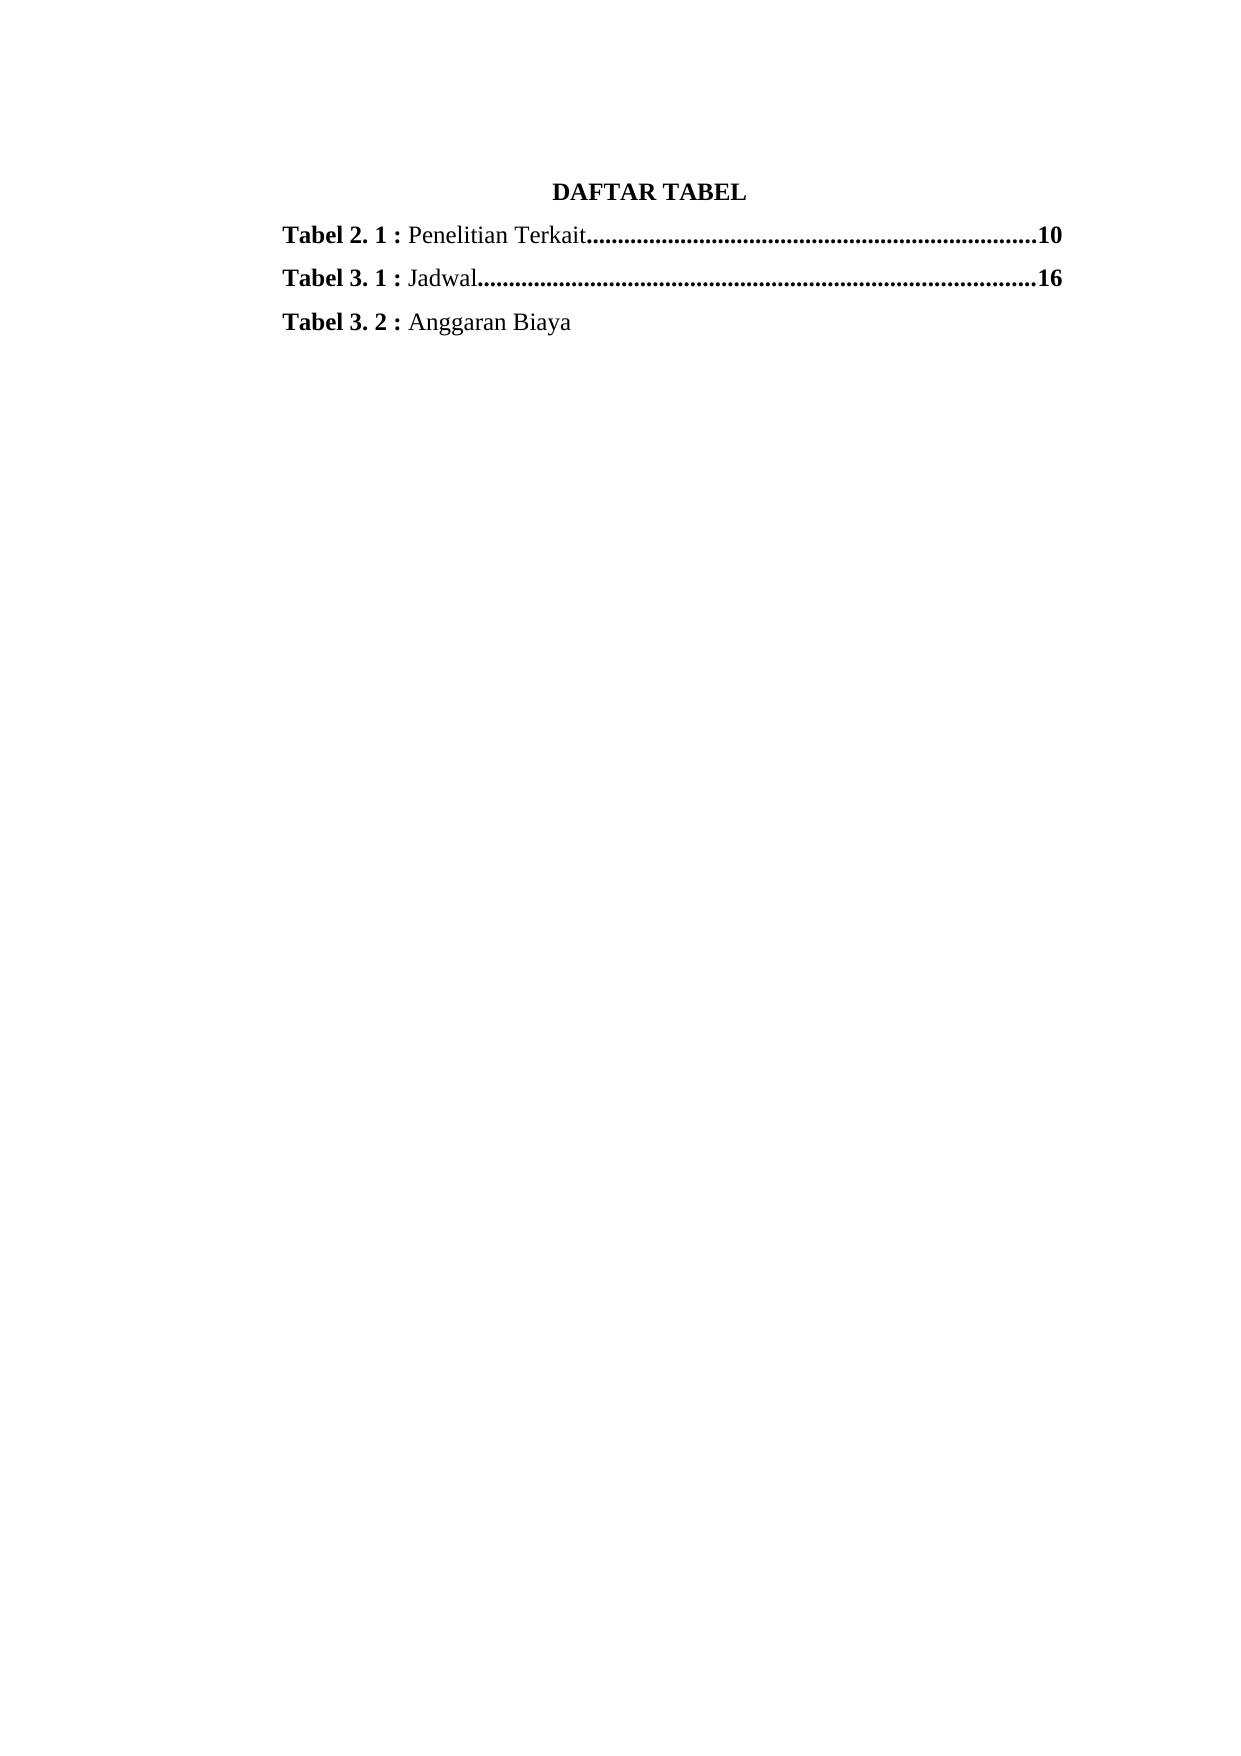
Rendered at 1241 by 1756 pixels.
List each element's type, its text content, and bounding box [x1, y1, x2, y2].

text Tabel 2. 1 : Penelitian Terkait 10 [282, 220, 1063, 249]
subtitle DAFTAR TABEL [236, 177, 1063, 206]
text Tabel 3. 1 : Jadwal 16 [282, 263, 1063, 292]
text Tabel 3. 2 : Anggaran Biaya 16 [282, 307, 1063, 335]
